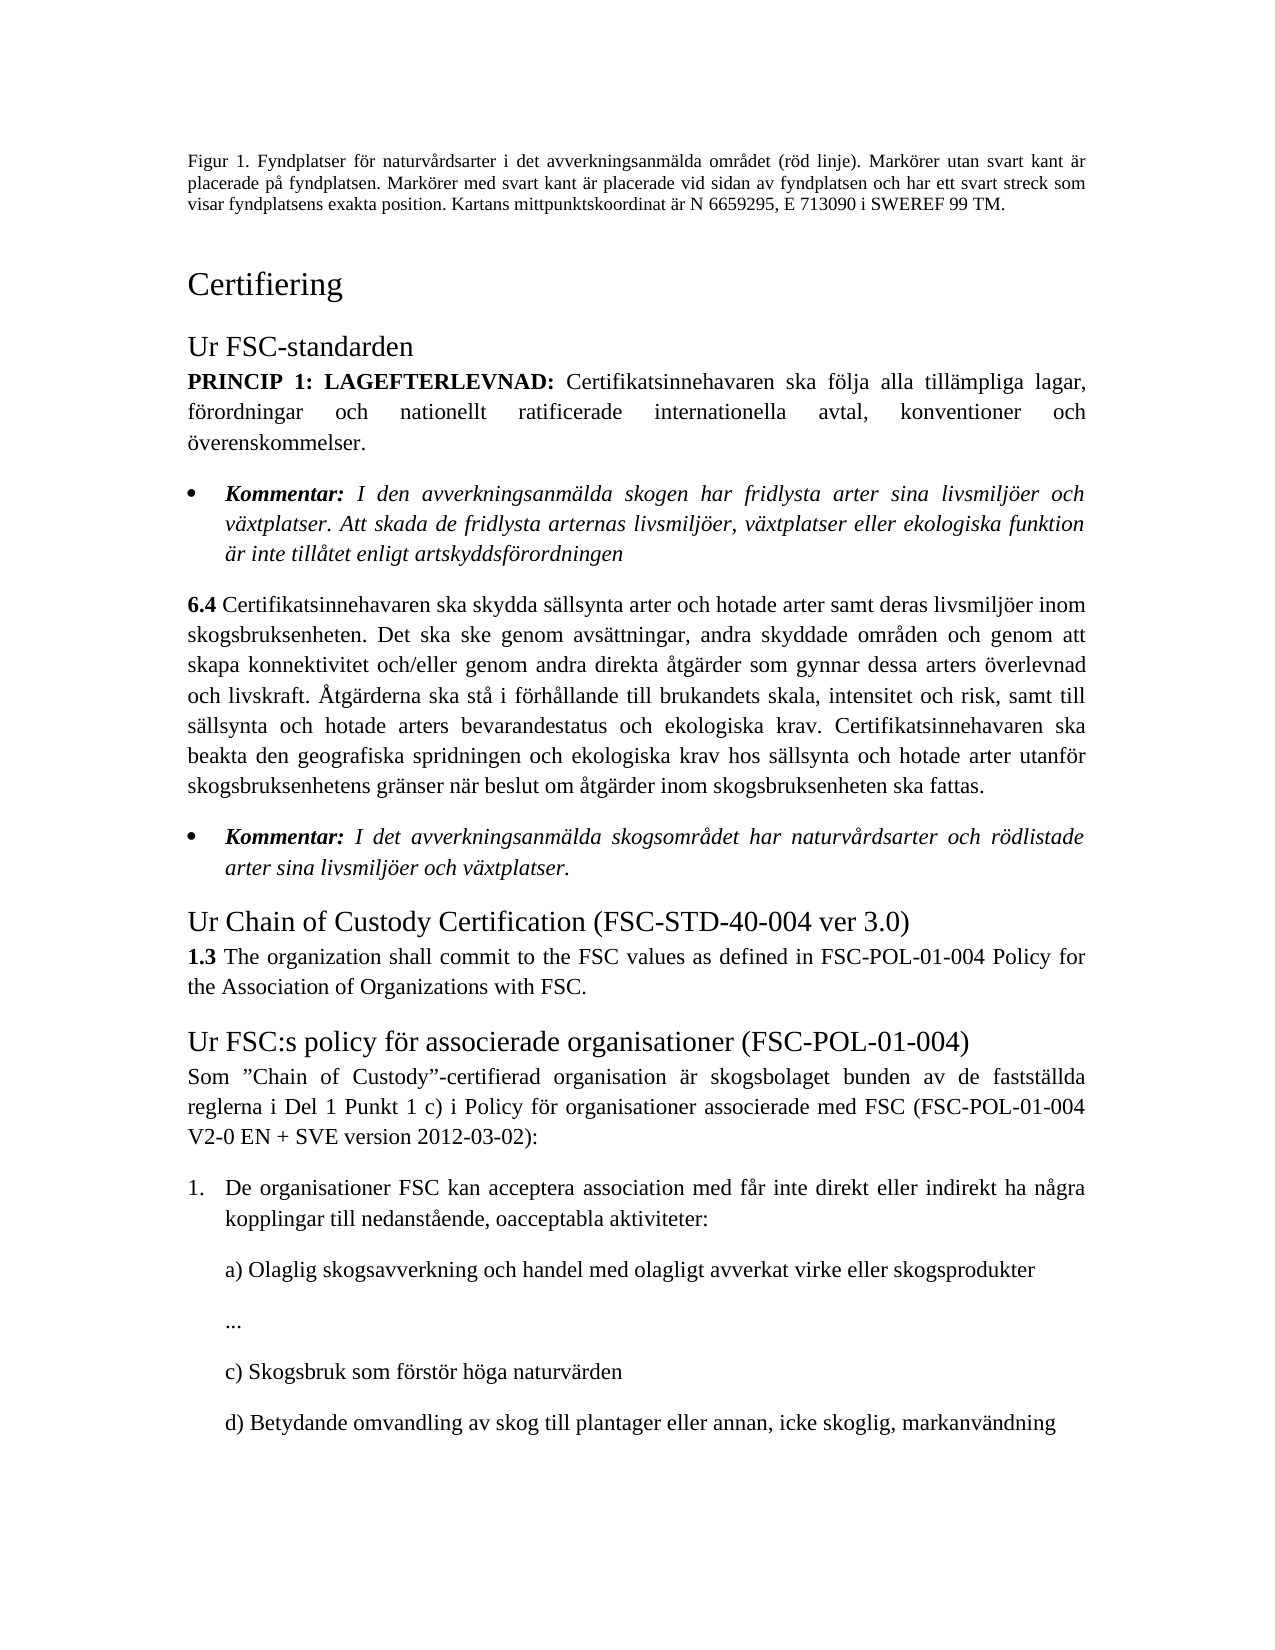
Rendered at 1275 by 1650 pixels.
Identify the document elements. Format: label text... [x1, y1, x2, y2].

text 1.3 The organization shall commit to the FSC values as defined in FSC-POL-01-004 Policy for the Association of Organizations with FSC. [187, 943, 1087, 1000]
text a) Olaglig skogsavverkning och handel med olagligt avverkat virke eller skogsprodukter [225, 1256, 1087, 1282]
text Som ”Chain of Custody”-certifierad organisation är skogsbolaget bunden av de fastställda reglerna i Del 1 Punkt 1 c) i Policy för organisationer associerade med FSC (FSC-POL-01-004 V2-0 EN + SVE version 2012-03-02): [187, 1063, 1087, 1150]
list Kommentar: I det avverkningsanmälda skogsområdet har naturvårdsarter och rödlistade arter sina livsmiljöer och växtplatser. [187, 823, 1087, 880]
list De organisationer FSC kan acceptera association med får inte direkt eller indirekt ha några kopplingar till nedanstående, oacceptabla aktiviteter: [187, 1174, 1087, 1231]
list Kommentar: I den avverkningsanmälda skogen har fridlysta arter sina livsmiljöer och växtplatser. Att skada de fridlysta arternas livsmiljöer, växtplatser eller ekologiska funktion är inte tillåtet enligt artskyddsförordningen [187, 479, 1087, 566]
subtitle Ur FSC-standarden [187, 329, 1087, 363]
subtitle Ur FSC:s policy för associerade organisationer (FSC-POL-01-004) [187, 1024, 1087, 1058]
text d) Betydande omvandling av skog till plantager eller annan, icke skoglig, markanvändning [225, 1409, 1087, 1435]
text 6.4 Certifikatsinnehavaren ska skydda sällsynta arter och hotade arter samt deras livsmiljöer inom skogsbruksenheten. Det ska ske genom avsättningar, andra skyddade områden och genom att skapa konnektivitet och/eller genom andra direkta åtgärder som gynnar dessa arters överlevnad och livskraft. Åtgärderna ska stå i förhållande till brukandets skala, intensitet och risk, samt till sällsynta och hotade arters bevarandestatus och ekologiska krav. Certifikatsinnehavaren ska beakta den geografiska spridningen och ekologiska krav hos sällsynta och hotade arter utanför skogsbruksenhetens gränser när beslut om åtgärder inom skogsbruksenheten ska fattas. [187, 591, 1087, 799]
text ... [225, 1307, 1087, 1333]
subtitle Ur Chain of Custody Certification (FSC-STD-40-004 ver 3.0) [187, 904, 1087, 938]
subtitle Certifiering [187, 265, 1087, 303]
text c) Skogsbruk som förstör höga naturvärden [225, 1358, 1087, 1384]
text Figur 1. Fyndplatser för naturvårdsarter i det avverkningsanmälda området (röd linje). Markörer utan svart kant är placerade på fyndplatsen. Markörer med svart kant är placerade vid sidan av fyndplatsen och har ett svart streck som visar fyndplatsens exakta position. Kartans mittpunktskoordinat är N 6659295, E 713090 i SWEREF 99 TM. [187, 150, 1087, 215]
text PRINCIP 1: LAGEFTERLEVNAD: Certifikatsinnehavaren ska följa alla tillämpliga lagar, förordningar och nationellt ratificerade internationella avtal, konventioner och överenskommelser. [187, 368, 1087, 455]
